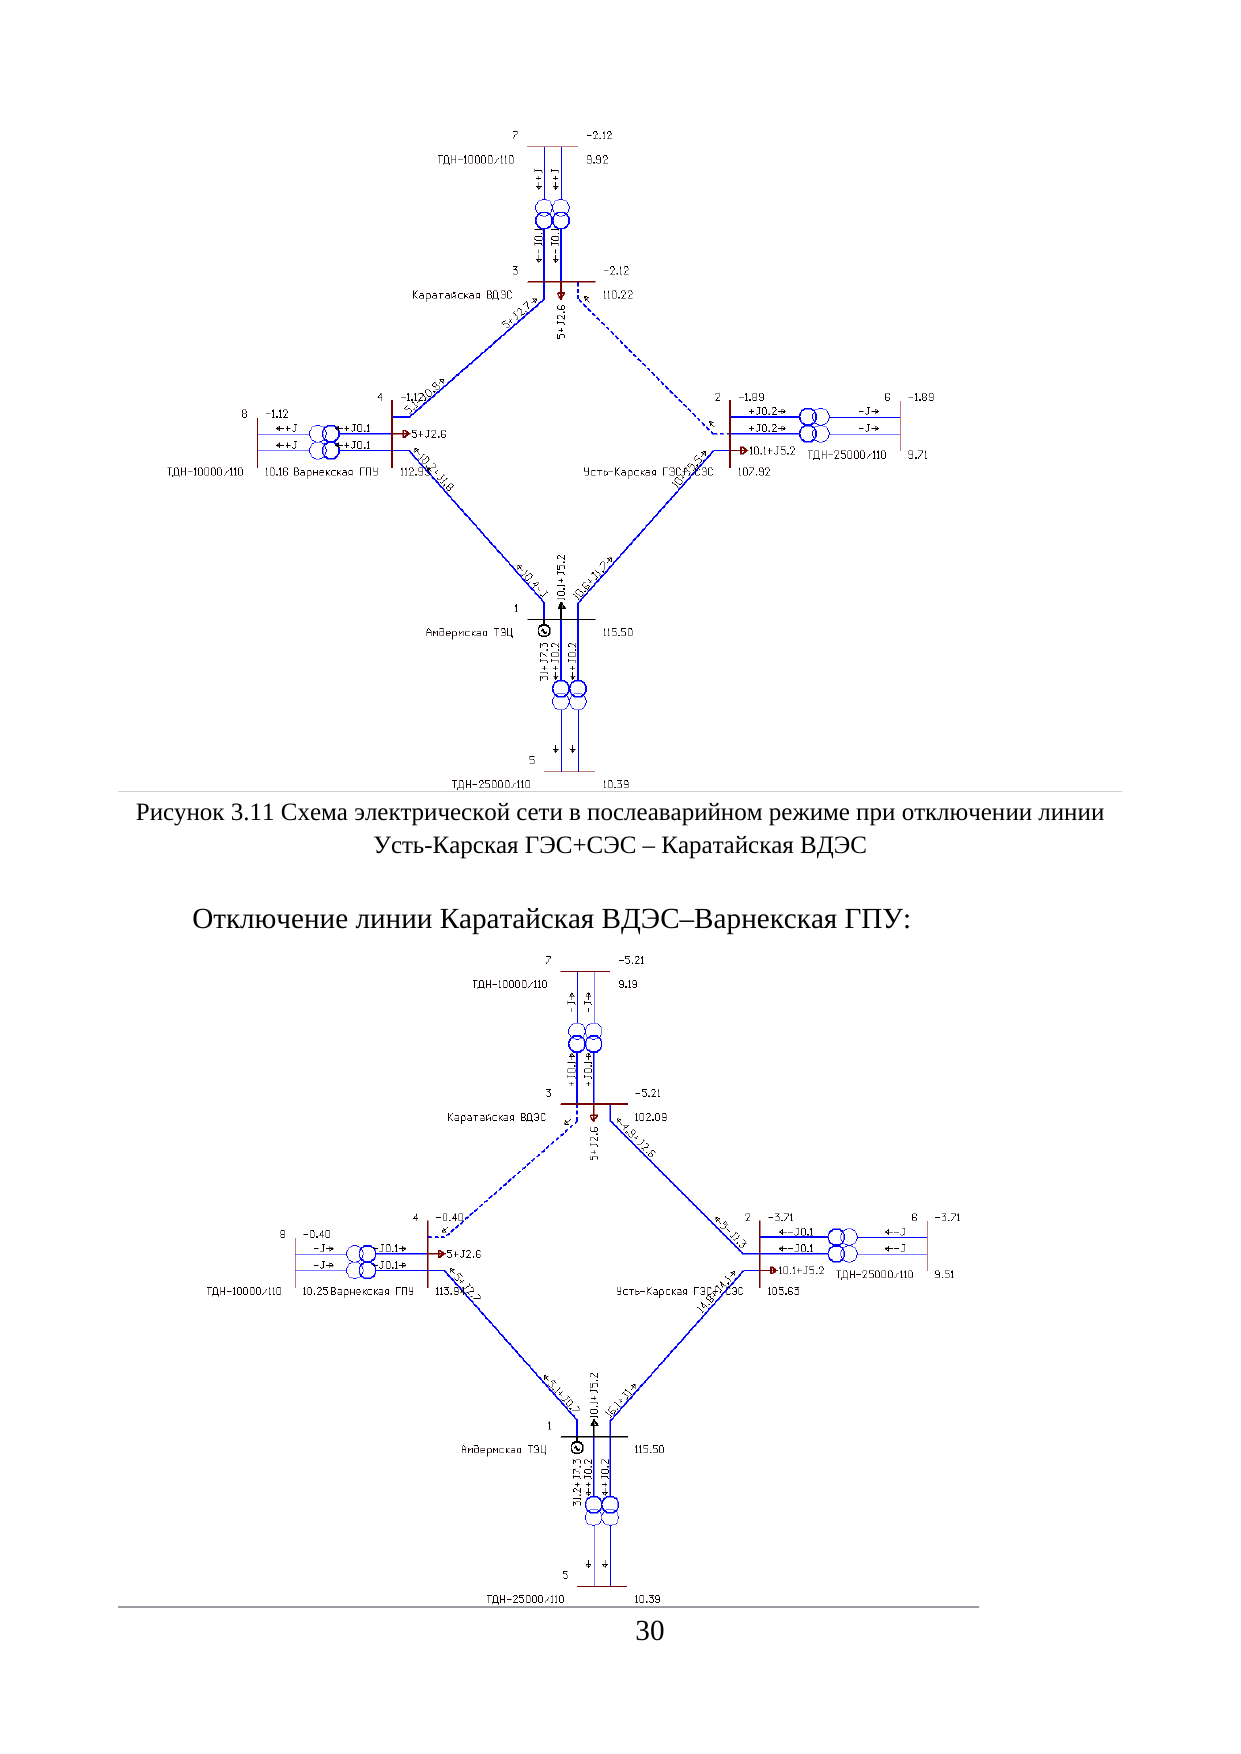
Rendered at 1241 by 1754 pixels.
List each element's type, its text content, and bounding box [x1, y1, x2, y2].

picture [118, 118, 1123, 792]
text Отключение линии Каратайская ВДЭС–Варнекская ГПУ: [118, 901, 1122, 935]
text Рисунок 3.11 Схема электрической сети в послеаварийном режиме при отключении линии Усть-Карская ГЭС+СЭС – Каратайская ВДЭС [118, 797, 1122, 858]
picture [118, 951, 980, 1608]
